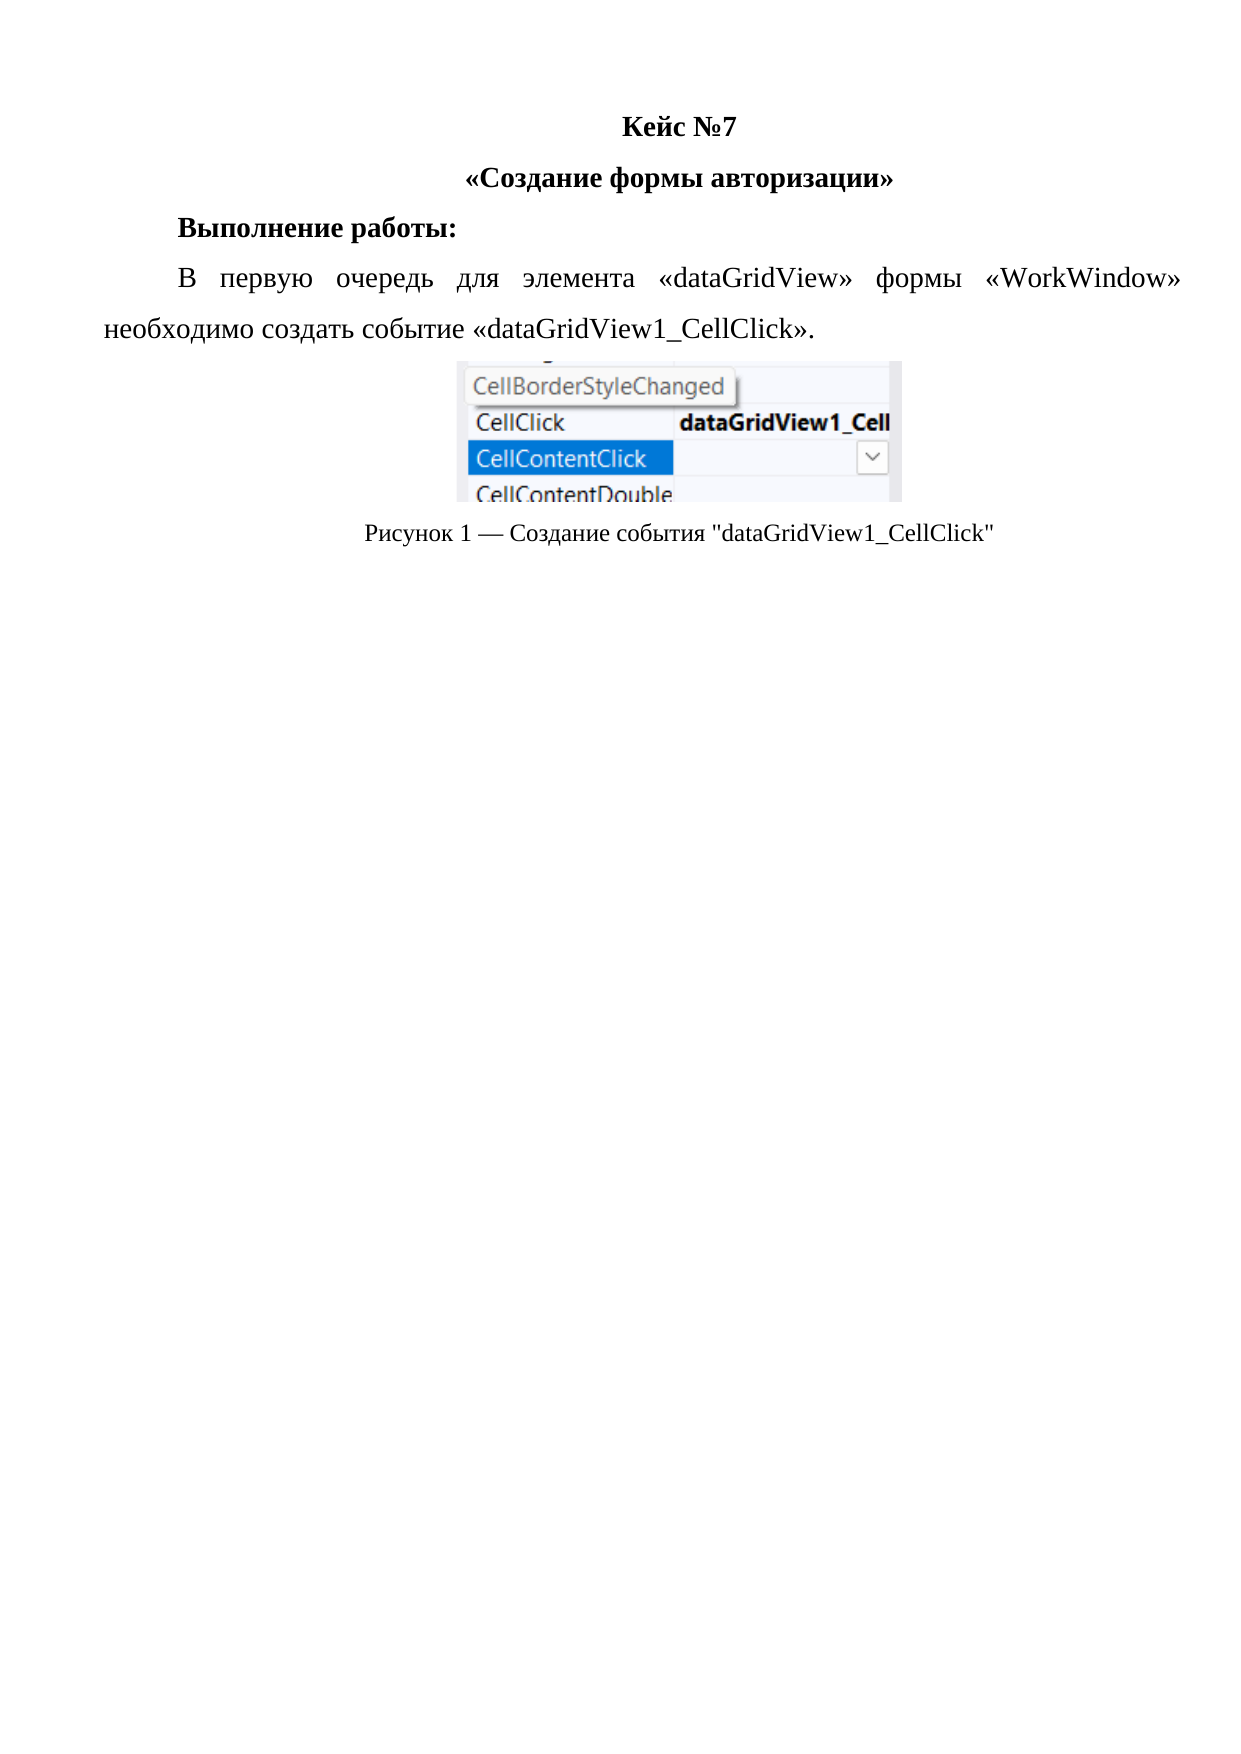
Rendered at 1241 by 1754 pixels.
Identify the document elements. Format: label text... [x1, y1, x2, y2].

text Кейс №7 [103, 109, 1181, 143]
text В первую очередь для элемента «dataGridView» формы «WorkWindow» необходимо создать событие «dataGridView1_CellClick». [103, 260, 1181, 344]
text Выполнение работы: [103, 210, 1181, 244]
text «Создание формы авторизации» [103, 160, 1181, 193]
text Рисунок 1 — Создание события "dataGridView1_CellClick" [103, 518, 1181, 547]
picture [456, 361, 902, 502]
